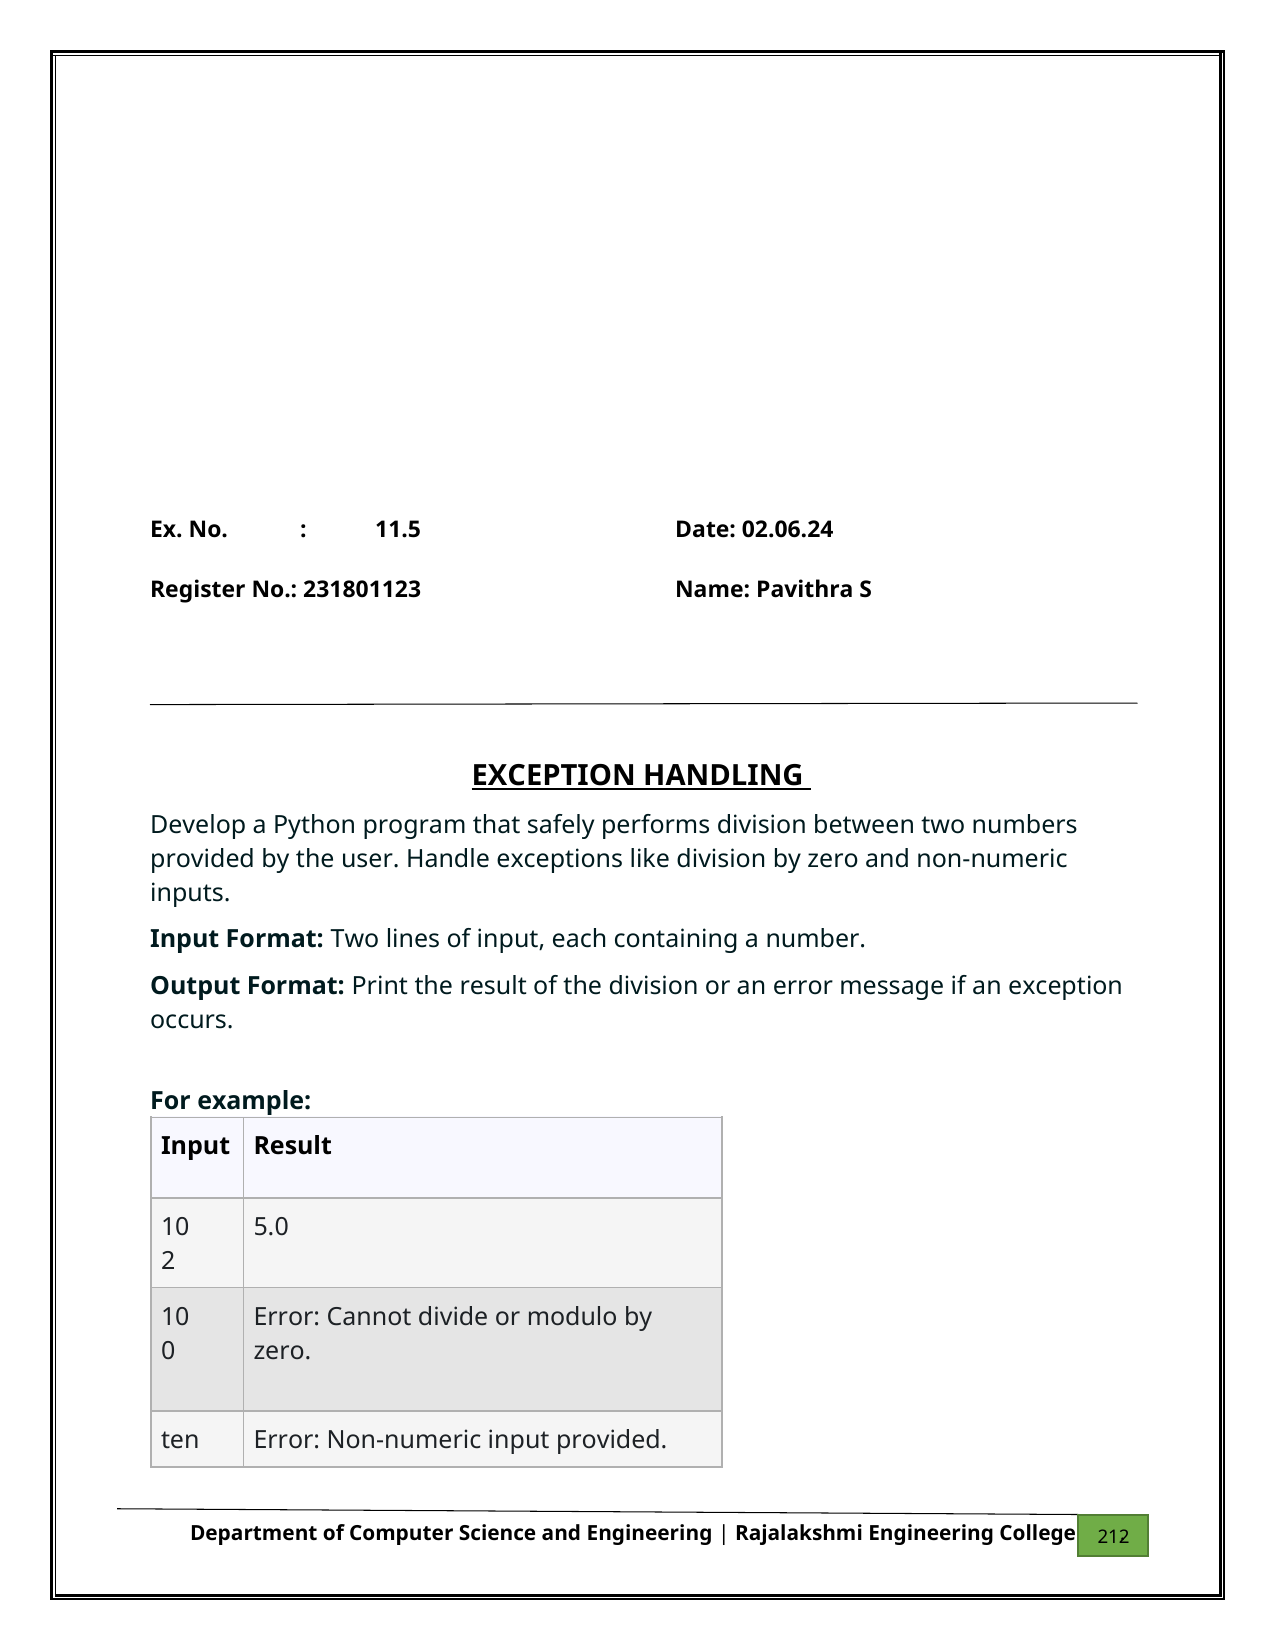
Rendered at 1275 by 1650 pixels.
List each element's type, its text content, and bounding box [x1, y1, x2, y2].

text Input Format: Two lines of input, each containing a number. [150, 921, 1125, 955]
text Develop a Python program that safely performs division between two numbers provided by the user. Handle exceptions like division by zero and non-numeric inputs. [150, 806, 1125, 908]
text Register No.: 231801123 Name: Pavithra S [150, 573, 1125, 604]
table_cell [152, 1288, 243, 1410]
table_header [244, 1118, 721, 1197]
text For example: [150, 1048, 1125, 1116]
text EXCEPTION HANDLING [150, 754, 1125, 794]
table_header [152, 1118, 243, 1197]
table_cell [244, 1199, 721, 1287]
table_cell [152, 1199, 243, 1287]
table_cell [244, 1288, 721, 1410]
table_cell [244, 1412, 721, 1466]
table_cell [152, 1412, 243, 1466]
text Ex. No. : 11.5 Date: 02.06.24 [150, 512, 1125, 544]
text Output Format: Print the result of the division or an error message if an exception occurs. [150, 968, 1125, 1036]
